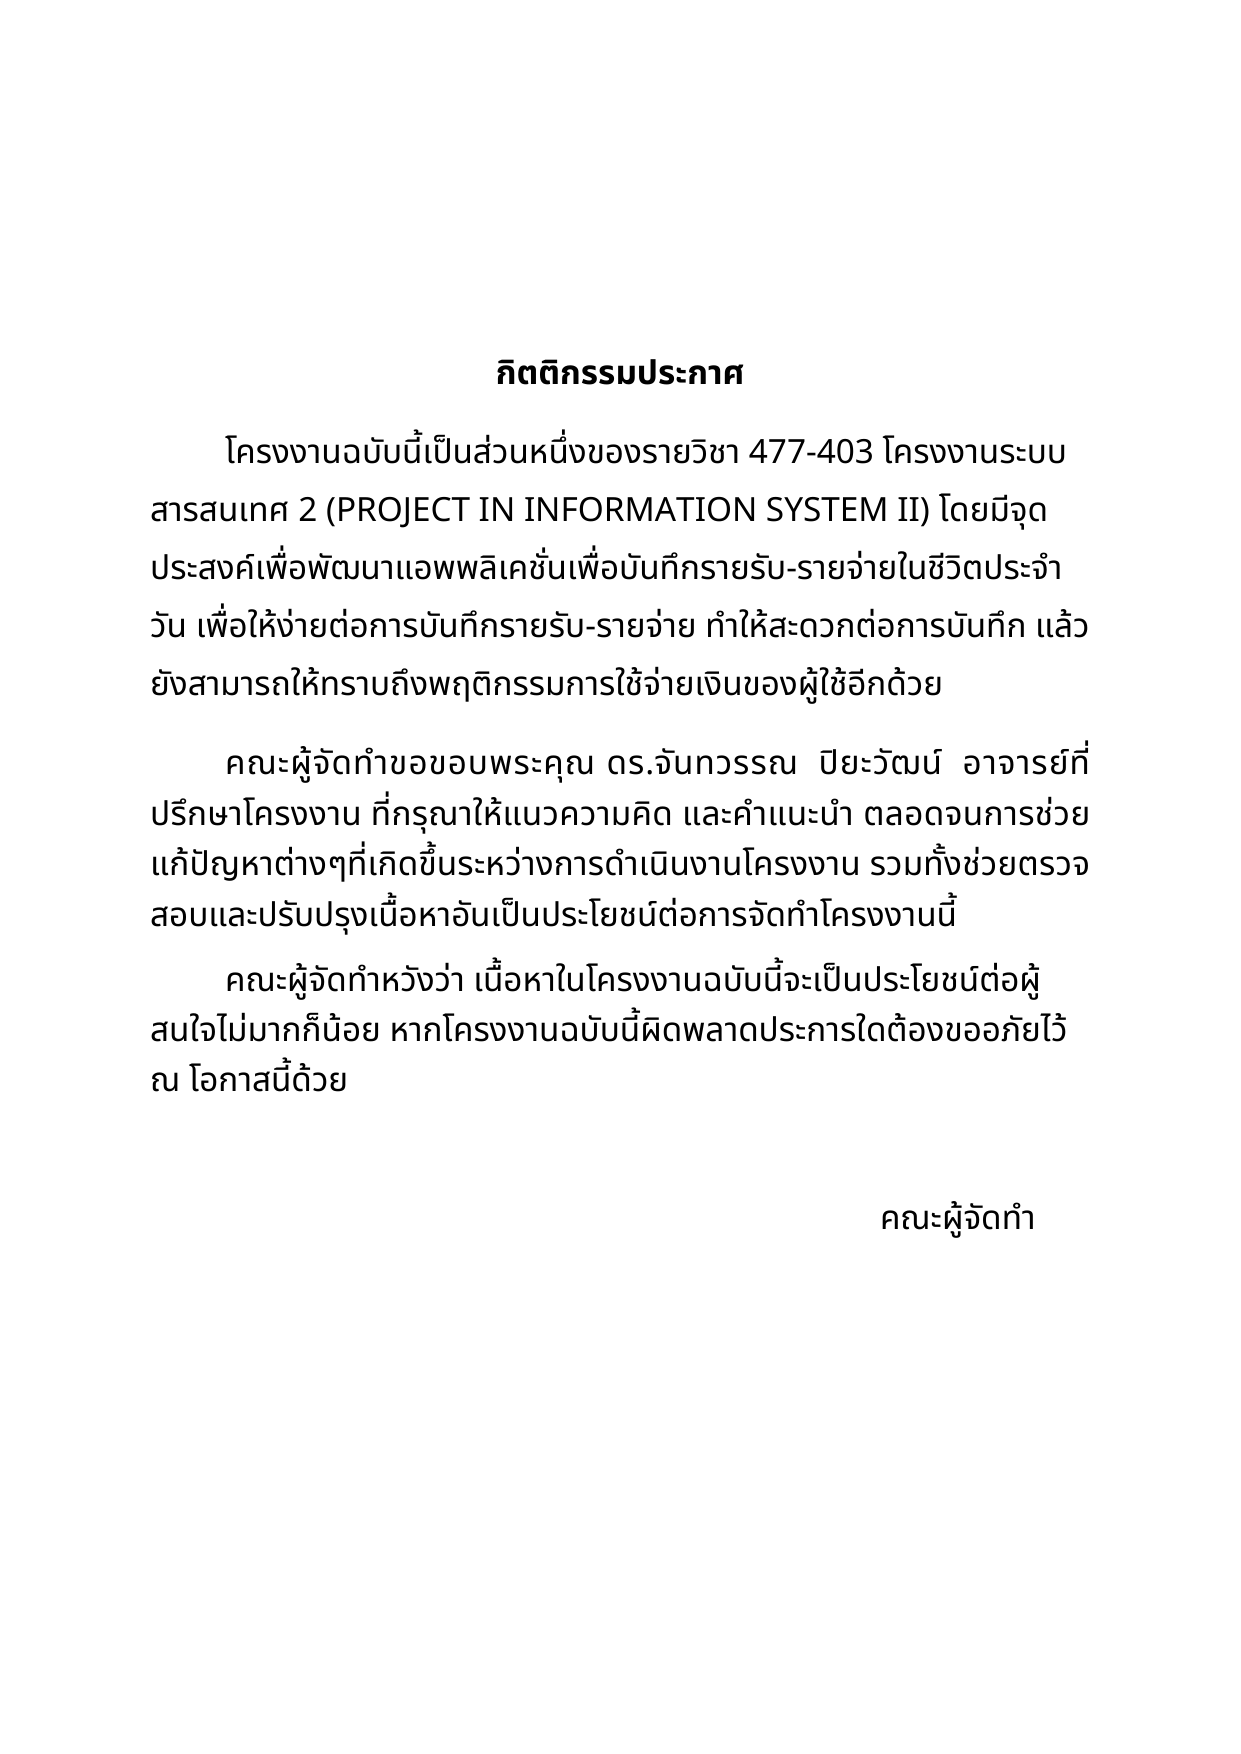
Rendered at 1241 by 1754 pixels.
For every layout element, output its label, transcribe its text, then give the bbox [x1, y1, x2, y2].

text กิตติกรรมประกาศ [150, 349, 1090, 399]
text คณะผู้จัดทำ [750, 1194, 1090, 1245]
text คณะผู้จัดทำขอขอบพระคุณ ดร.จันทวรรณ ปิยะวัฒน์ อาจารย์ที่ปรึกษาโครงงาน ที่กรุณาให้แนวความคิด และคำแนะนำ ตลอดจนการช่วยแก้ปัญหาต่างๆที่เกิดขึ้นระหว่างการดำเนินงานโครงงาน รวมทั้งช่วยตรวจสอบและปรับปรุงเนื้อหาอันเป็นประโยชน์ต่อการจัดทำโครงงานนี้ [150, 739, 1090, 941]
text คณะผู้จัดทำหวังว่า เนื้อหาในโครงงานฉบับนี้จะเป็นประโยชน์ต่อผู้สนใจไม่มากก็น้อย หากโครงงานฉบับนี้ผิดพลาดประการใดต้องขออภัยไว้ ณ โอกาสนี้ด้วย [150, 956, 1090, 1107]
text โครงงานฉบับนี้เป็นส่วนหนึ่งของรายวิชา 477-403 โครงงานระบบสารสนเทศ 2 (PROJECT IN INFORMATION SYSTEM II) โดยมีจุดประสงค์เพื่อพัฒนาแอพพลิเคชั่นเพื่อบันทึกรายรับ-รายจ่ายในชีวิตประจำวัน เพื่อให้ง่ายต่อการบันทึกรายรับ-รายจ่าย ทำให้สะดวกต่อการบันทึก แล้วยังสามารถให้ทราบถึงพฤติกรรมการใช้จ่ายเงินของผู้ใช้อีกด้วย [150, 428, 1090, 711]
